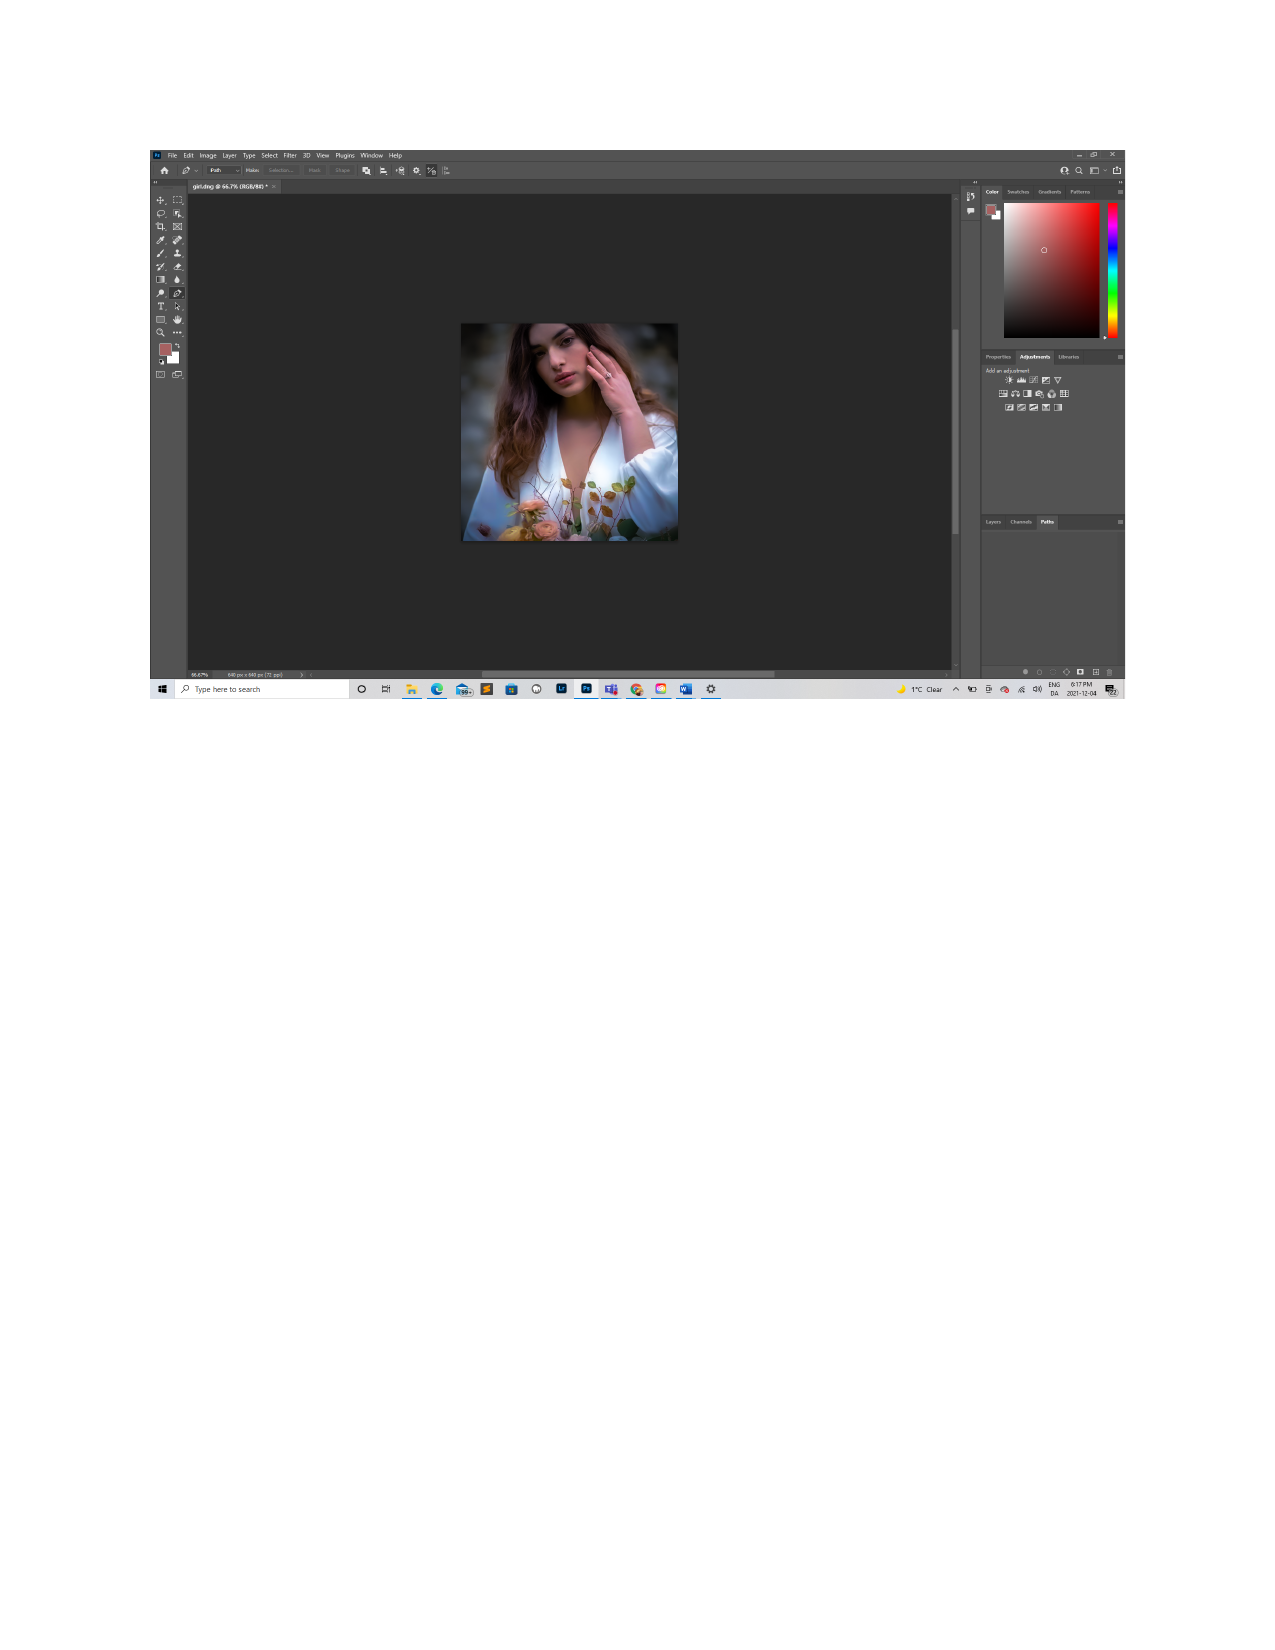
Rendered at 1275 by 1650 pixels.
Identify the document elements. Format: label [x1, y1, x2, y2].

picture [150, 150, 1125, 699]
